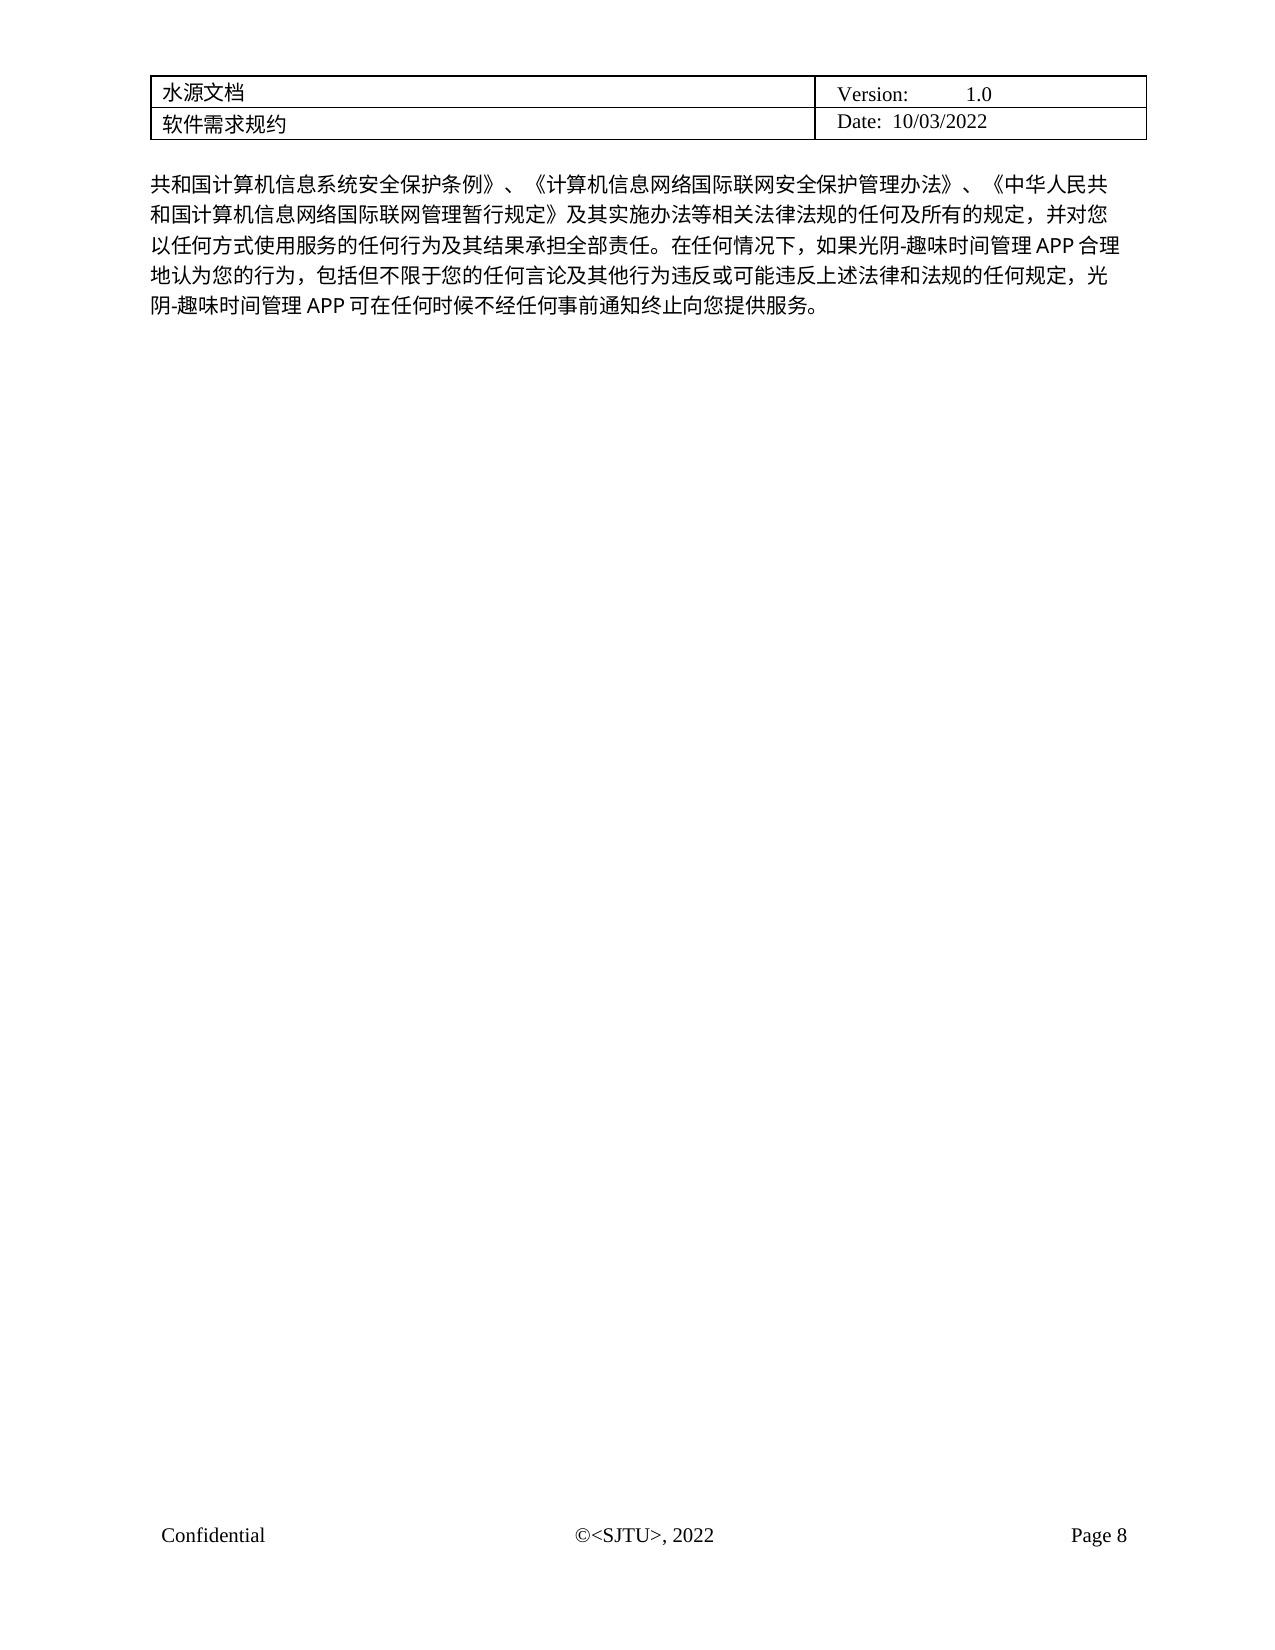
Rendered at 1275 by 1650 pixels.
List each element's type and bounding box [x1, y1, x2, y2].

text [150, 168, 1125, 320]
